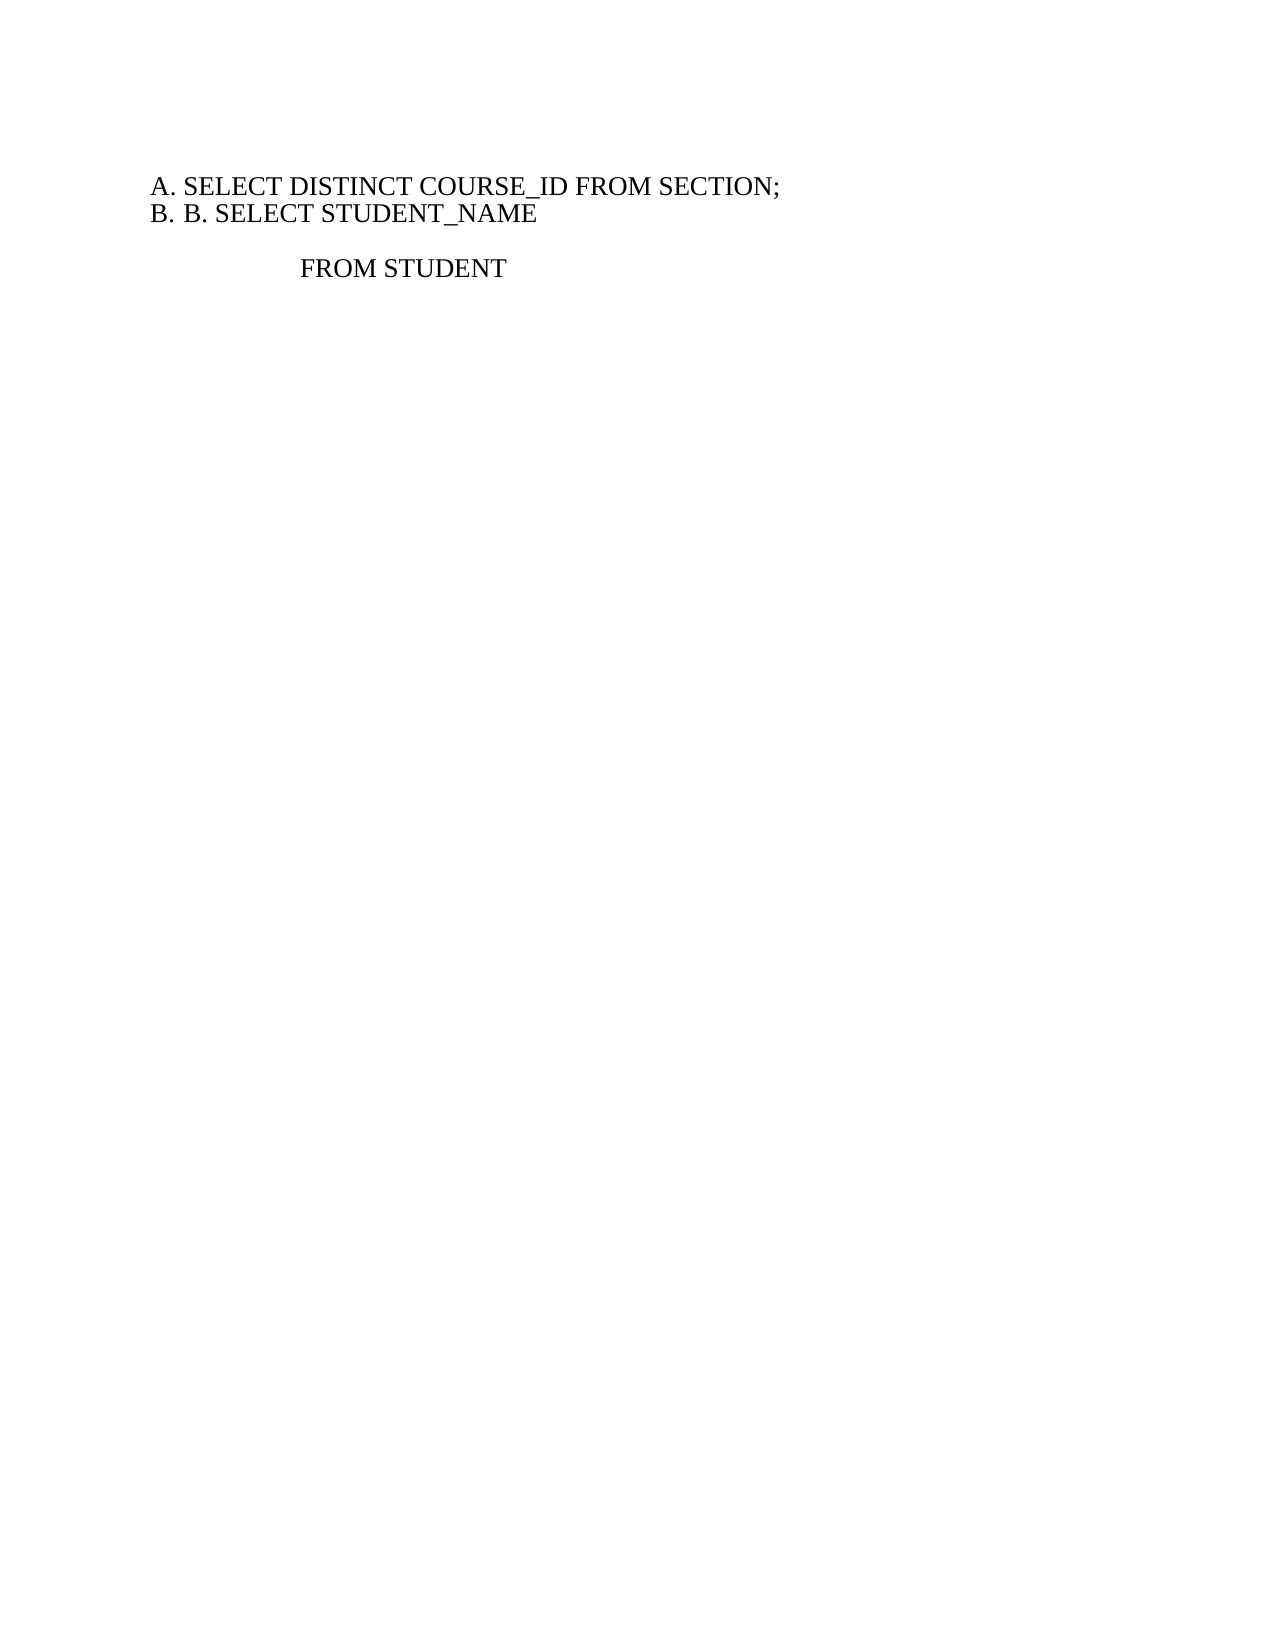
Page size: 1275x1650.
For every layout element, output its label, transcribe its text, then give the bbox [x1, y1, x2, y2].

text FROM STUDENT [300, 252, 1125, 283]
list SELECT DISTINCT COURSE_ID FROM SECTION; [150, 173, 781, 201]
list B. SELECT STUDENT_NAME [150, 201, 781, 228]
